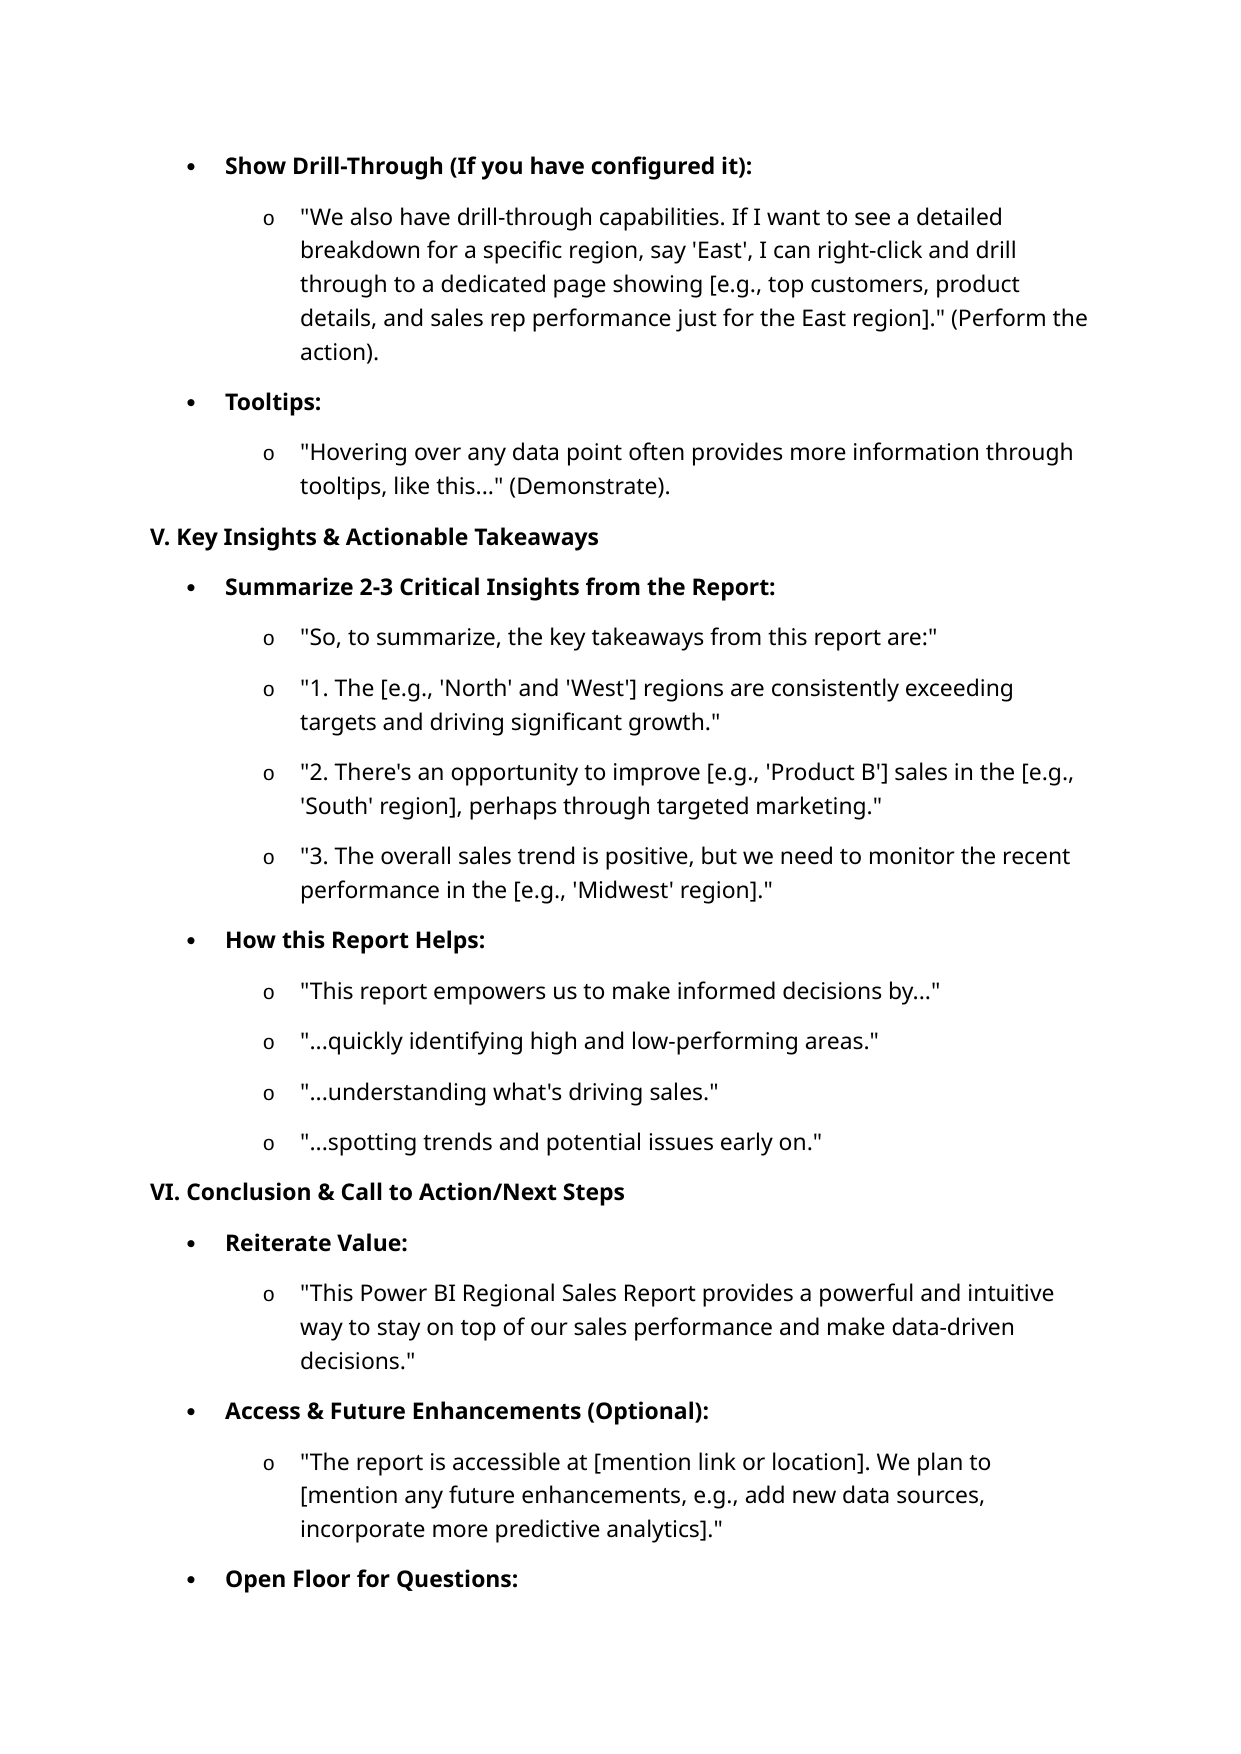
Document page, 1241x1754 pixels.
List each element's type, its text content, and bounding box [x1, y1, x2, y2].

list "...understanding what's driving sales." [262, 1075, 1090, 1107]
list Summarize 2-3 Critical Insights from the Report: [187, 571, 1090, 602]
list Tooltips: [187, 386, 1090, 417]
list "The report is accessible at [mention link or location]. We plan to [mention any future enhancements, e.g., add new data sources, incorporate more predictive analytics]." [262, 1445, 1090, 1544]
list "2. There's an opportunity to improve [e.g., 'Product B'] sales in the [e.g., 'South' region], perhaps through targeted marketing." [262, 756, 1090, 821]
list "So, to summarize, the key takeaways from this report are:" [262, 621, 1090, 652]
list Access & Future Enhancements (Optional): [187, 1395, 1090, 1426]
list Open Floor for Questions: [187, 1563, 1090, 1594]
list "...spotting trends and potential issues early on." [262, 1126, 1090, 1157]
list "...quickly identifying high and low-performing areas." [262, 1025, 1090, 1056]
list "This report empowers us to make informed decisions by..." [262, 974, 1090, 1006]
list "Hovering over any data point often provides more information through tooltips, like this..." (Demonstrate). [262, 436, 1090, 501]
text VI. Conclusion & Call to Action/Next Steps [150, 1176, 1090, 1207]
list Show Drill-Through (If you have configured it): [187, 150, 1090, 181]
text V. Key Insights & Actionable Takeaways [150, 520, 1090, 552]
list "1. The [e.g., 'North' and 'West'] regions are consistently exceeding targets and driving significant growth." [262, 672, 1090, 737]
list "3. The overall sales trend is positive, but we need to monitor the recent performance in the [e.g., 'Midwest' region]." [262, 840, 1090, 905]
list How this Report Helps: [187, 924, 1090, 955]
list "This Power BI Regional Sales Report provides a powerful and intuitive way to stay on top of our sales performance and make data-driven decisions." [262, 1277, 1090, 1376]
list "We also have drill-through capabilities. If I want to see a detailed breakdown for a specific region, say 'East', I can right-click and drill through to a dedicated page showing [e.g., top customers, product details, and sales rep performance just for the East region]." (Perform the action). [262, 200, 1090, 367]
list Reiterate Value: [187, 1227, 1090, 1258]
